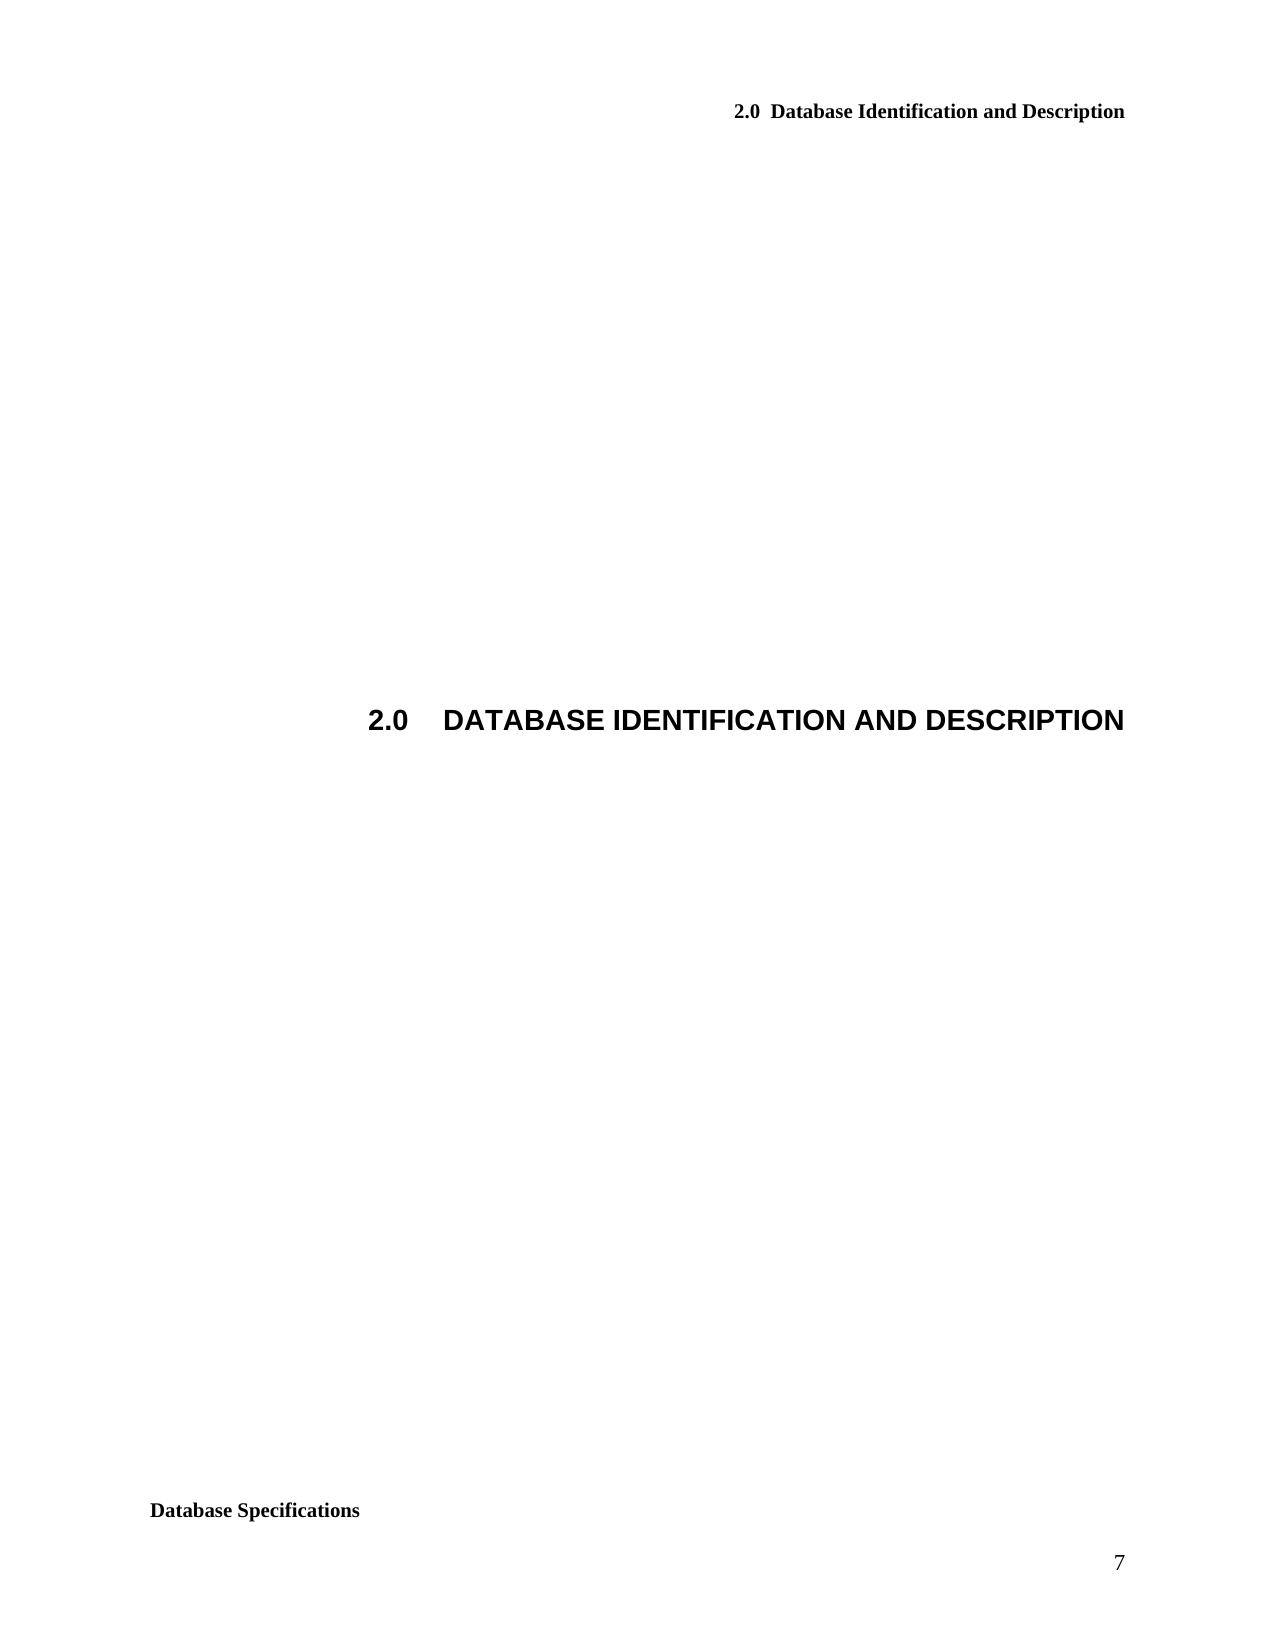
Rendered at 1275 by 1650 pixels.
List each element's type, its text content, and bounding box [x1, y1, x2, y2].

text 2.0 DATABASE IDENTIFICATION AND DESCRIPTION [150, 703, 1125, 737]
